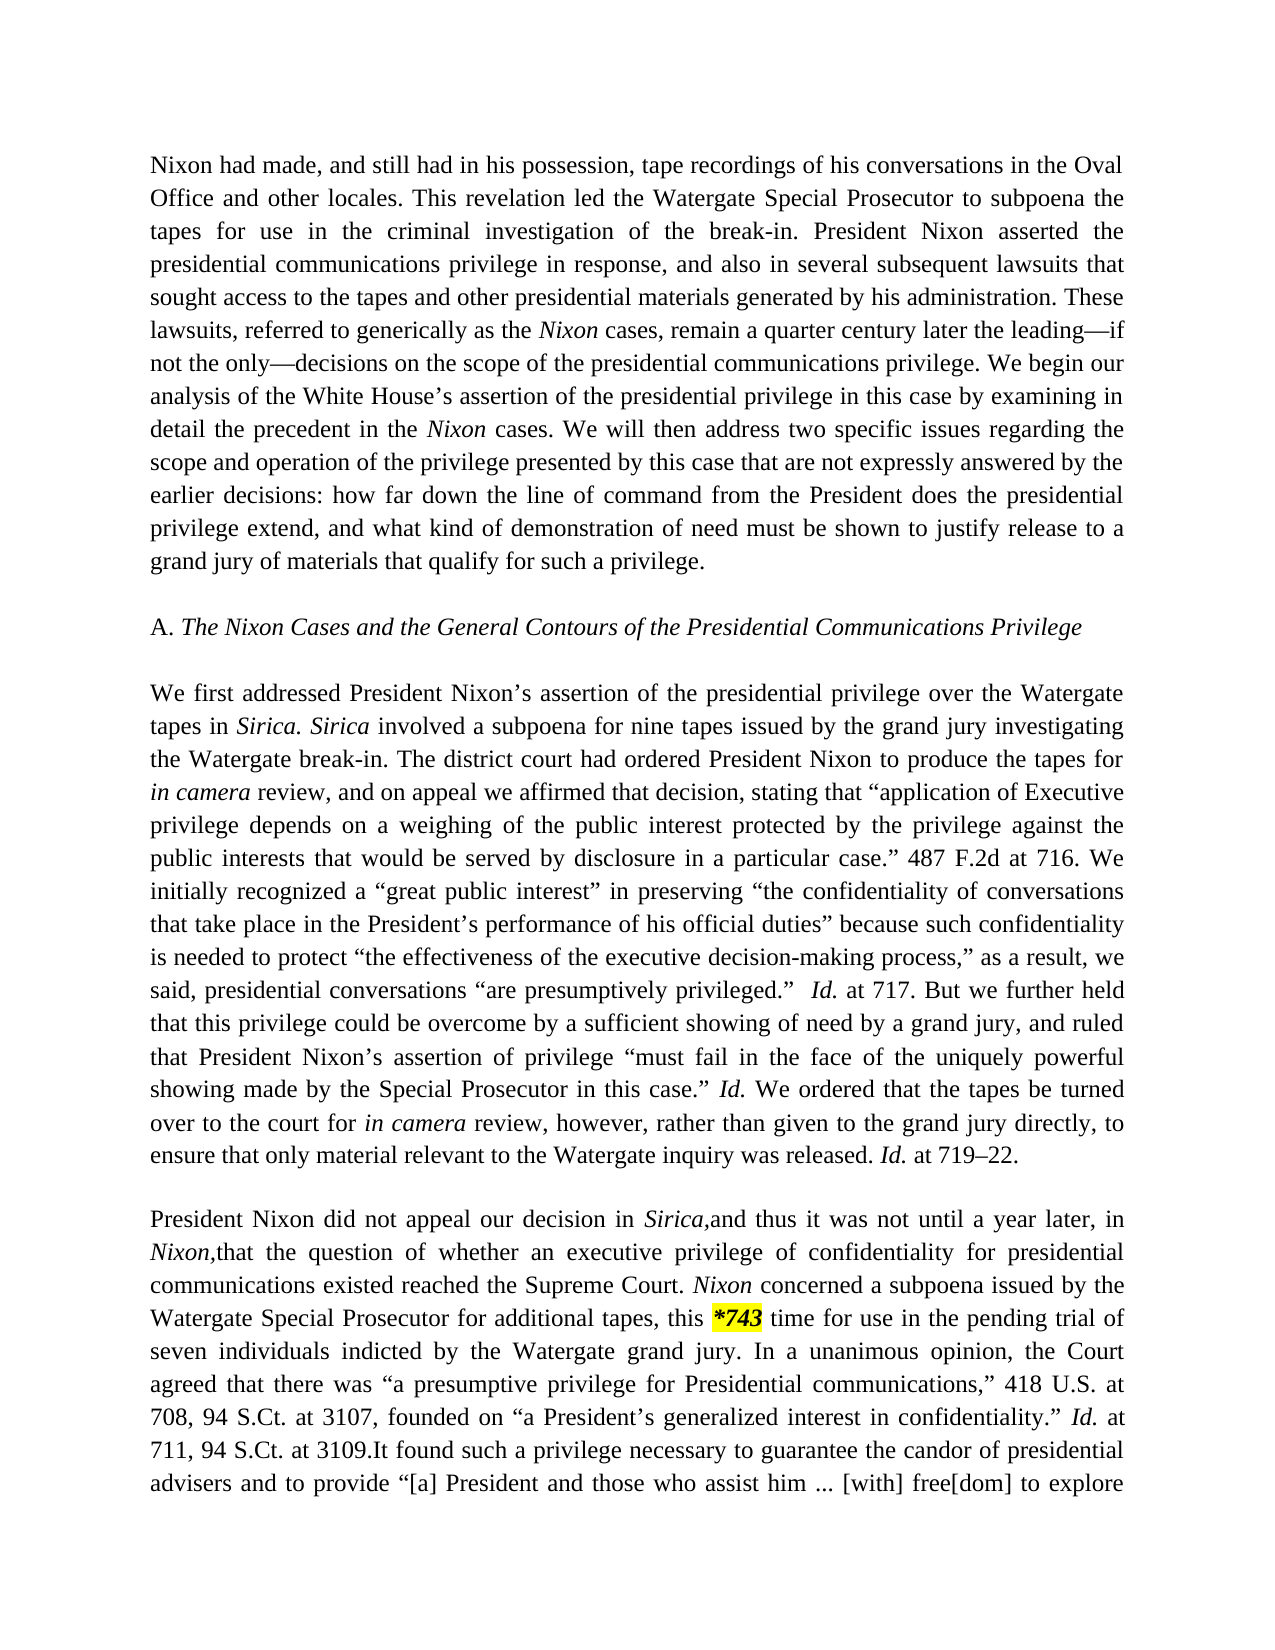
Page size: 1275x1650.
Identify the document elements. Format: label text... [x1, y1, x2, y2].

text We first addressed President Nixon’s assertion of the presidential privilege over the Watergate tapes in Sirica. Sirica involved a subpoena for nine tapes issued by the grand jury investigating the Watergate break-in. The district court had ordered President Nixon to produce the tapes for in camera review, and on appeal we affirmed that decision, stating that “application of Executive privilege depends on a weighing of the public interest protected by the privilege against the public interests that would be served by disclosure in a particular case.” 487 F.2d at 716. We initially recognized a “great public interest” in preserving “the confidentiality of conversations that take place in the President’s performance of his official duties” because such confidentiality is needed to protect “the effectiveness of the executive decision-making process,” as a result, we said, presidential conversations “are presumptively privileged.” Id. at 717. But we further held that this privilege could be overcome by a sufficient showing of need by a grand jury, and ruled that President Nixon’s assertion of privilege “must fail in the face of the uniquely powerful showing made by the Special Prosecutor in this case.” Id. We ordered that the tapes be turned over to the court for in camera review, however, rather than given to the grand jury directly, to ensure that only material relevant to the Watergate inquiry was released. Id. at 719–22. [150, 678, 1125, 1169]
text A. The Nixon Cases and the General Contours of the Presidential Communications Privilege [150, 612, 1125, 641]
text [150, 150, 1125, 575]
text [150, 1204, 1125, 1497]
